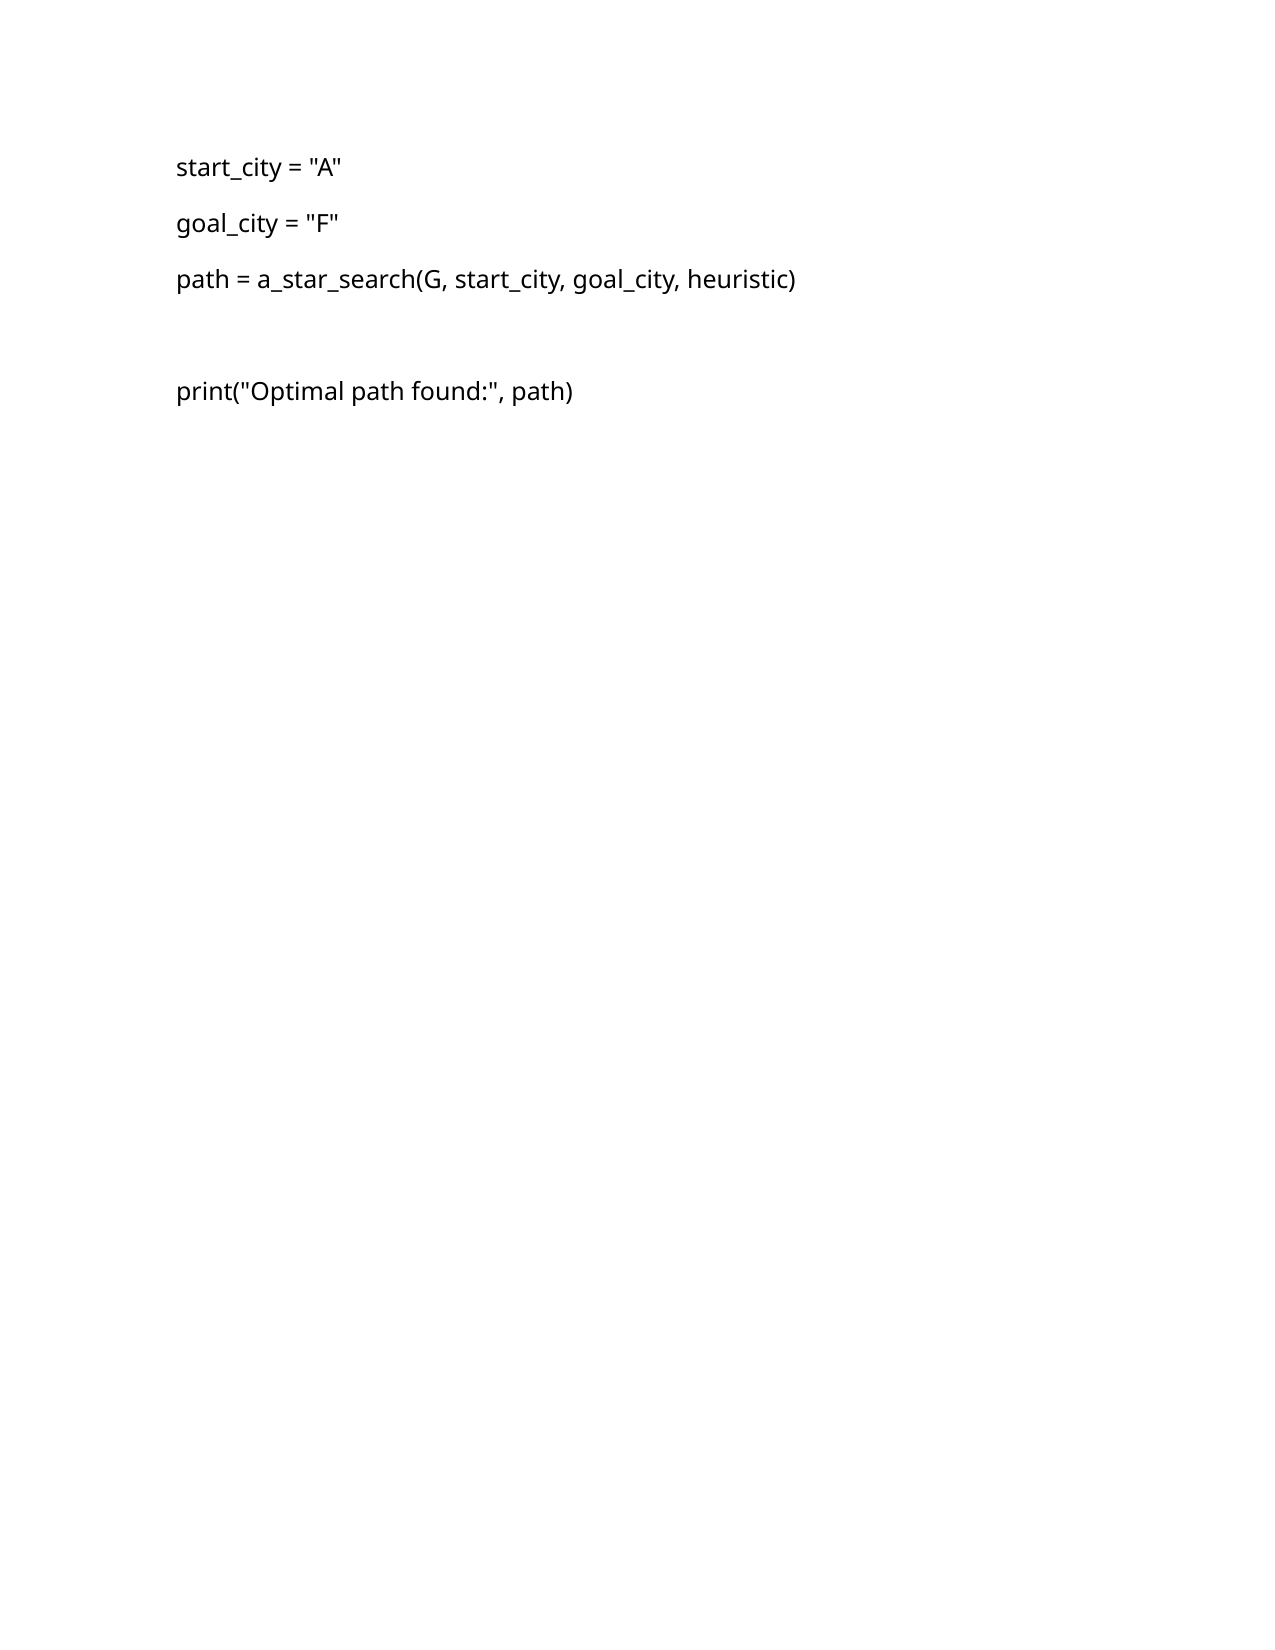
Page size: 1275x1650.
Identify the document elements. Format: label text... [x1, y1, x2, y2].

text goal_city = "F" [150, 206, 1125, 240]
text path = a_star_search(G, start_city, goal_city, heuristic) [150, 262, 1125, 296]
text print("Optimal path found:", path) [150, 373, 1125, 486]
text start_city = "A" [150, 150, 1125, 184]
